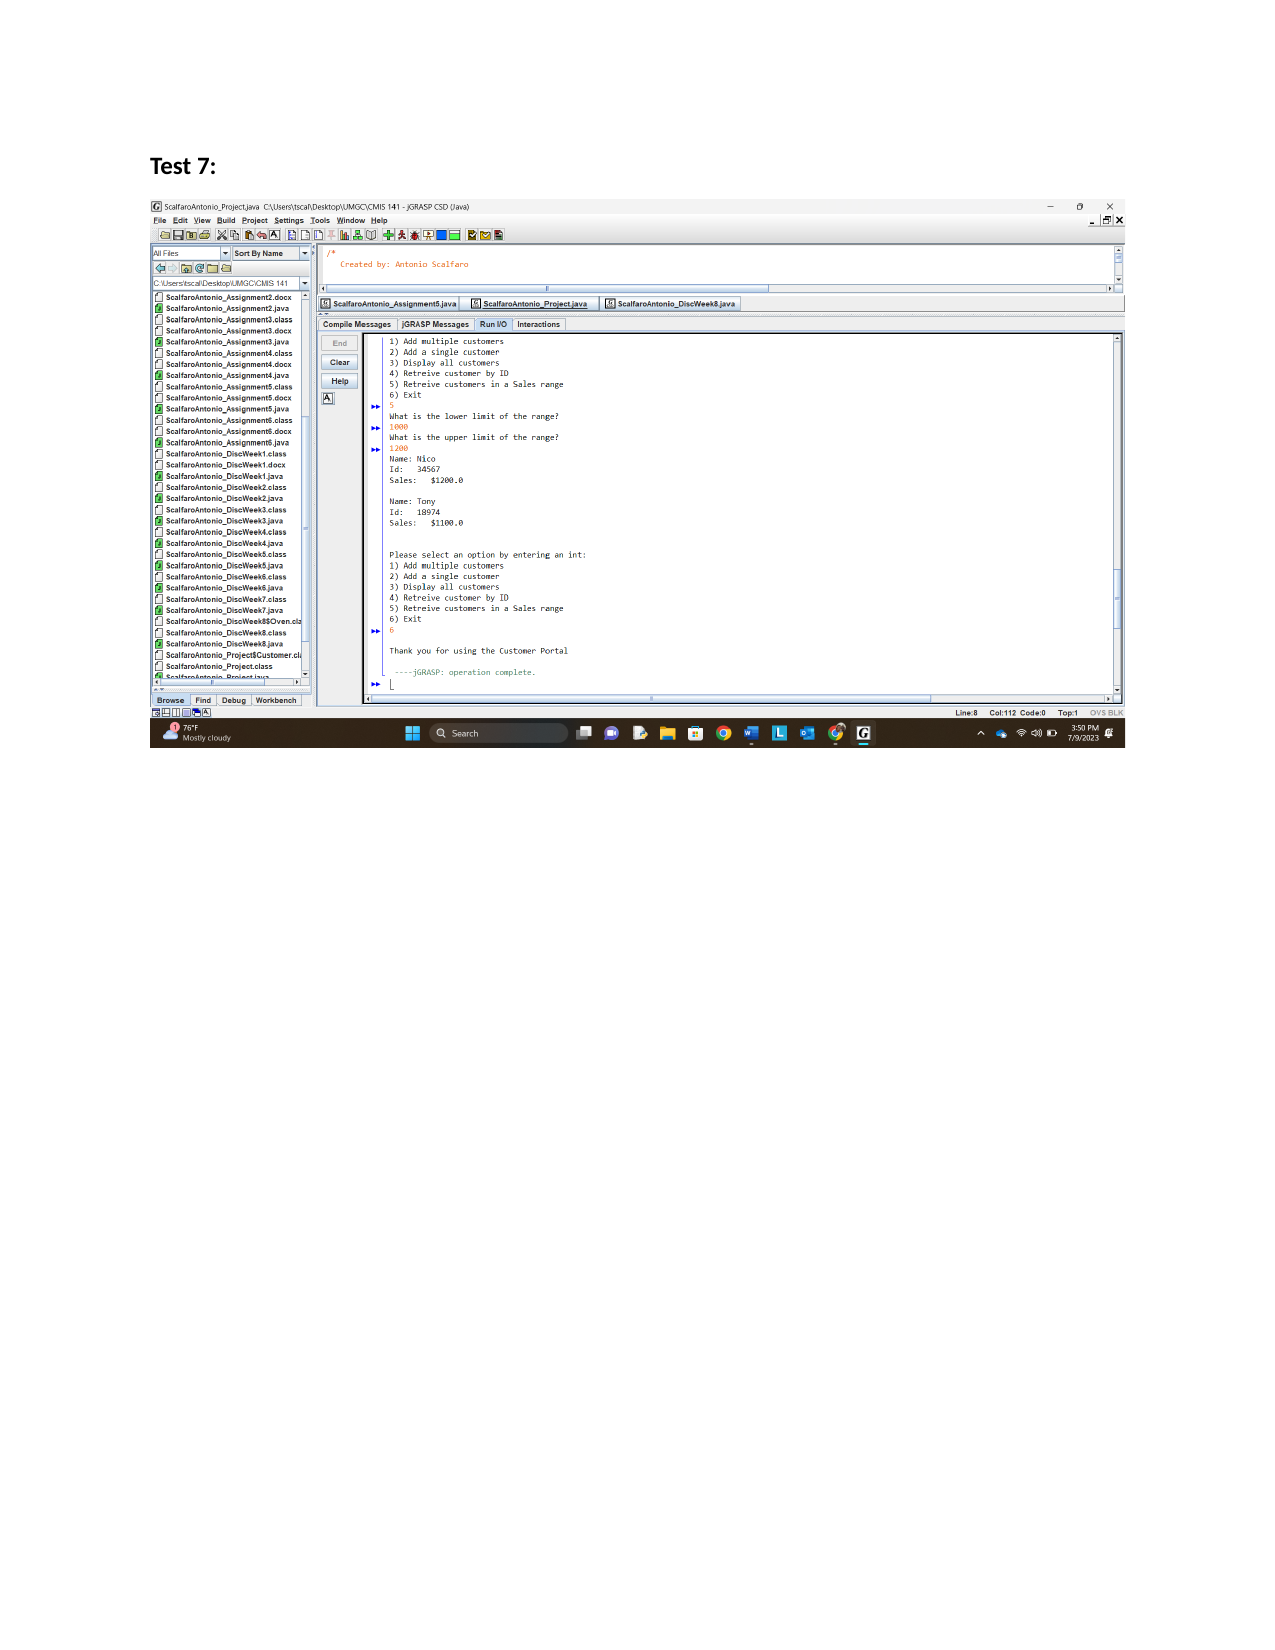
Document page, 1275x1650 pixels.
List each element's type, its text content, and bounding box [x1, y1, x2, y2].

picture [150, 199, 1125, 748]
text Test 7: [150, 150, 1125, 181]
